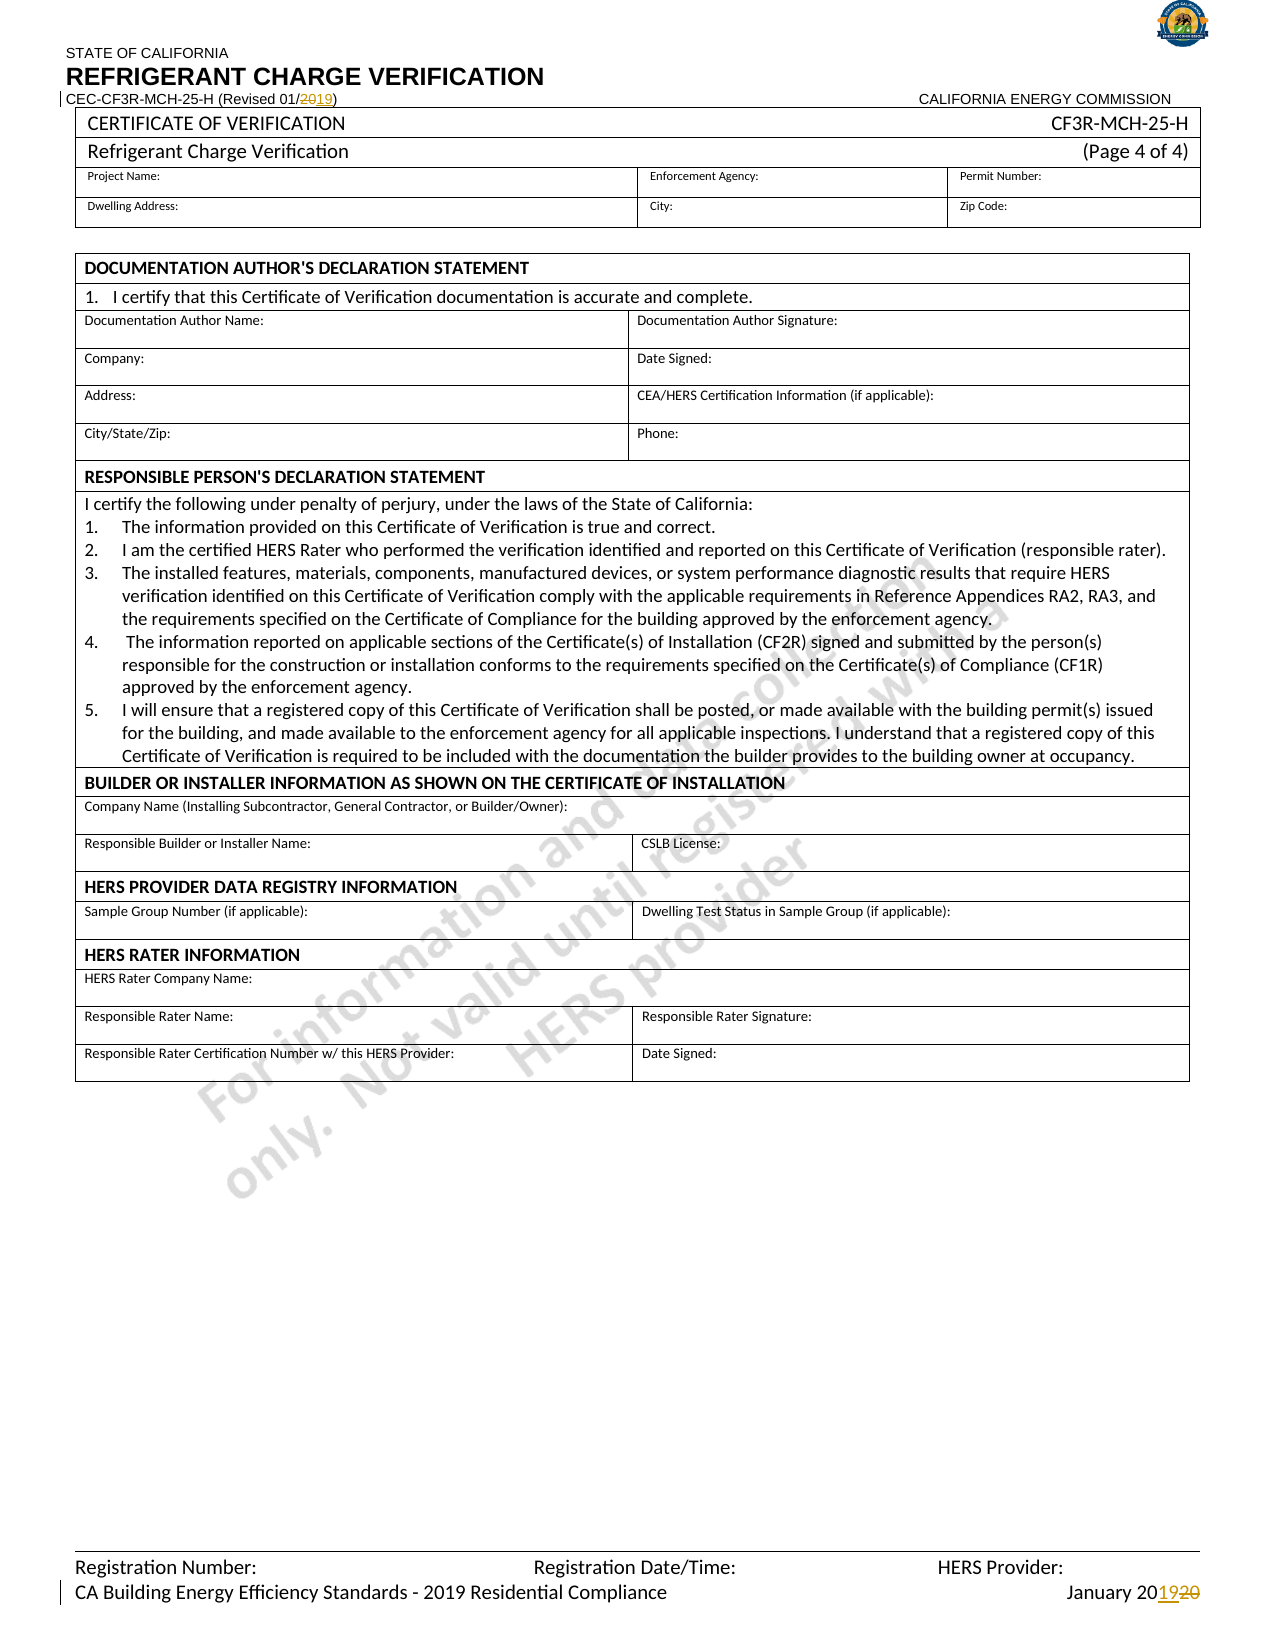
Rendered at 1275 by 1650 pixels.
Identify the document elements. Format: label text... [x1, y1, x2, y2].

table_cell Responsible Rater Certification Number w/ this HERS Provider: [76, 1045, 632, 1081]
table_cell I certify that this Certificate of Verification documentation is accurate and complete. [76, 284, 1189, 310]
table_cell BUILDER OR INSTALLER INFORMATION AS SHOWN ON THE CERTIFICATE OF INSTALLATION [76, 768, 1189, 796]
table_cell CEA/HERS Certification Information (if applicable): [629, 386, 1189, 423]
table_cell Responsible Rater Signature: [633, 1007, 1189, 1044]
table_cell Address: [76, 386, 628, 423]
table_cell HERS Rater Company Name: [76, 970, 1189, 1006]
table_cell Responsible Builder or Installer Name: [76, 835, 632, 871]
table_cell Responsible Person's Declaration statement [76, 461, 1189, 491]
table_cell I certify the following under penalty of perjury, under the laws of the State of California: The information provided on this Certificate of Verification is true and correct. I am the certified HERS Rater who performed the verification identified and reported on this Certificate of Verification (responsible rater). The installed features, materials, components, manufactured devices, or system performance diagnostic results that require HERS verification identified on this Certificate of Verification comply with the applicable requirements in Reference Appendices RA2, RA3, and the requirements specified on the Certificate of Compliance for the building approved by the enforcement agency. The information reported on applicable sections of the Certificate(s) of Installation (CF2R) signed and submitted by the person(s) responsible for the construction or installation conforms to the requirements specified on the Certificate(s) of Compliance (CF1R) approved by the enforcement agency. I will ensure that a registered copy of this Certificate of Verification shall be posted, or made available with the building permit(s) issued for the building, and made available to the enforcement agency for all applicable inspections. I understand that a registered copy of this Certificate of Verification is required to be included with the documentation the builder provides to the building owner at occupancy. [76, 492, 1189, 767]
table_cell HERS RATER INFORMATION [76, 940, 1189, 969]
table_cell Phone: [629, 424, 1189, 460]
table_cell CSLB License: [633, 835, 1189, 871]
table_cell Company: [76, 349, 628, 385]
table_cell Date Signed: [629, 349, 1189, 385]
table_cell Documentation Author Signature: [629, 311, 1189, 348]
table_cell City/State/Zip: [76, 424, 628, 460]
table_cell Documentation Author Name: [76, 311, 628, 348]
table_cell Date Signed: [633, 1045, 1189, 1081]
table_header Documentation Author's Declaration Statement [76, 254, 1189, 282]
picture [1156, 0, 1209, 47]
table_cell Company Name (Installing Subcontractor, General Contractor, or Builder/Owner): [76, 797, 1189, 834]
table_cell Responsible Rater Name: [76, 1007, 632, 1044]
table_cell HERS PROVIDER DATA REGISTRY INFORMATION [76, 872, 1189, 901]
table_cell Sample Group Number (if applicable): [76, 902, 632, 939]
table_cell Dwelling Test Status in Sample Group (if applicable): [633, 902, 1189, 939]
